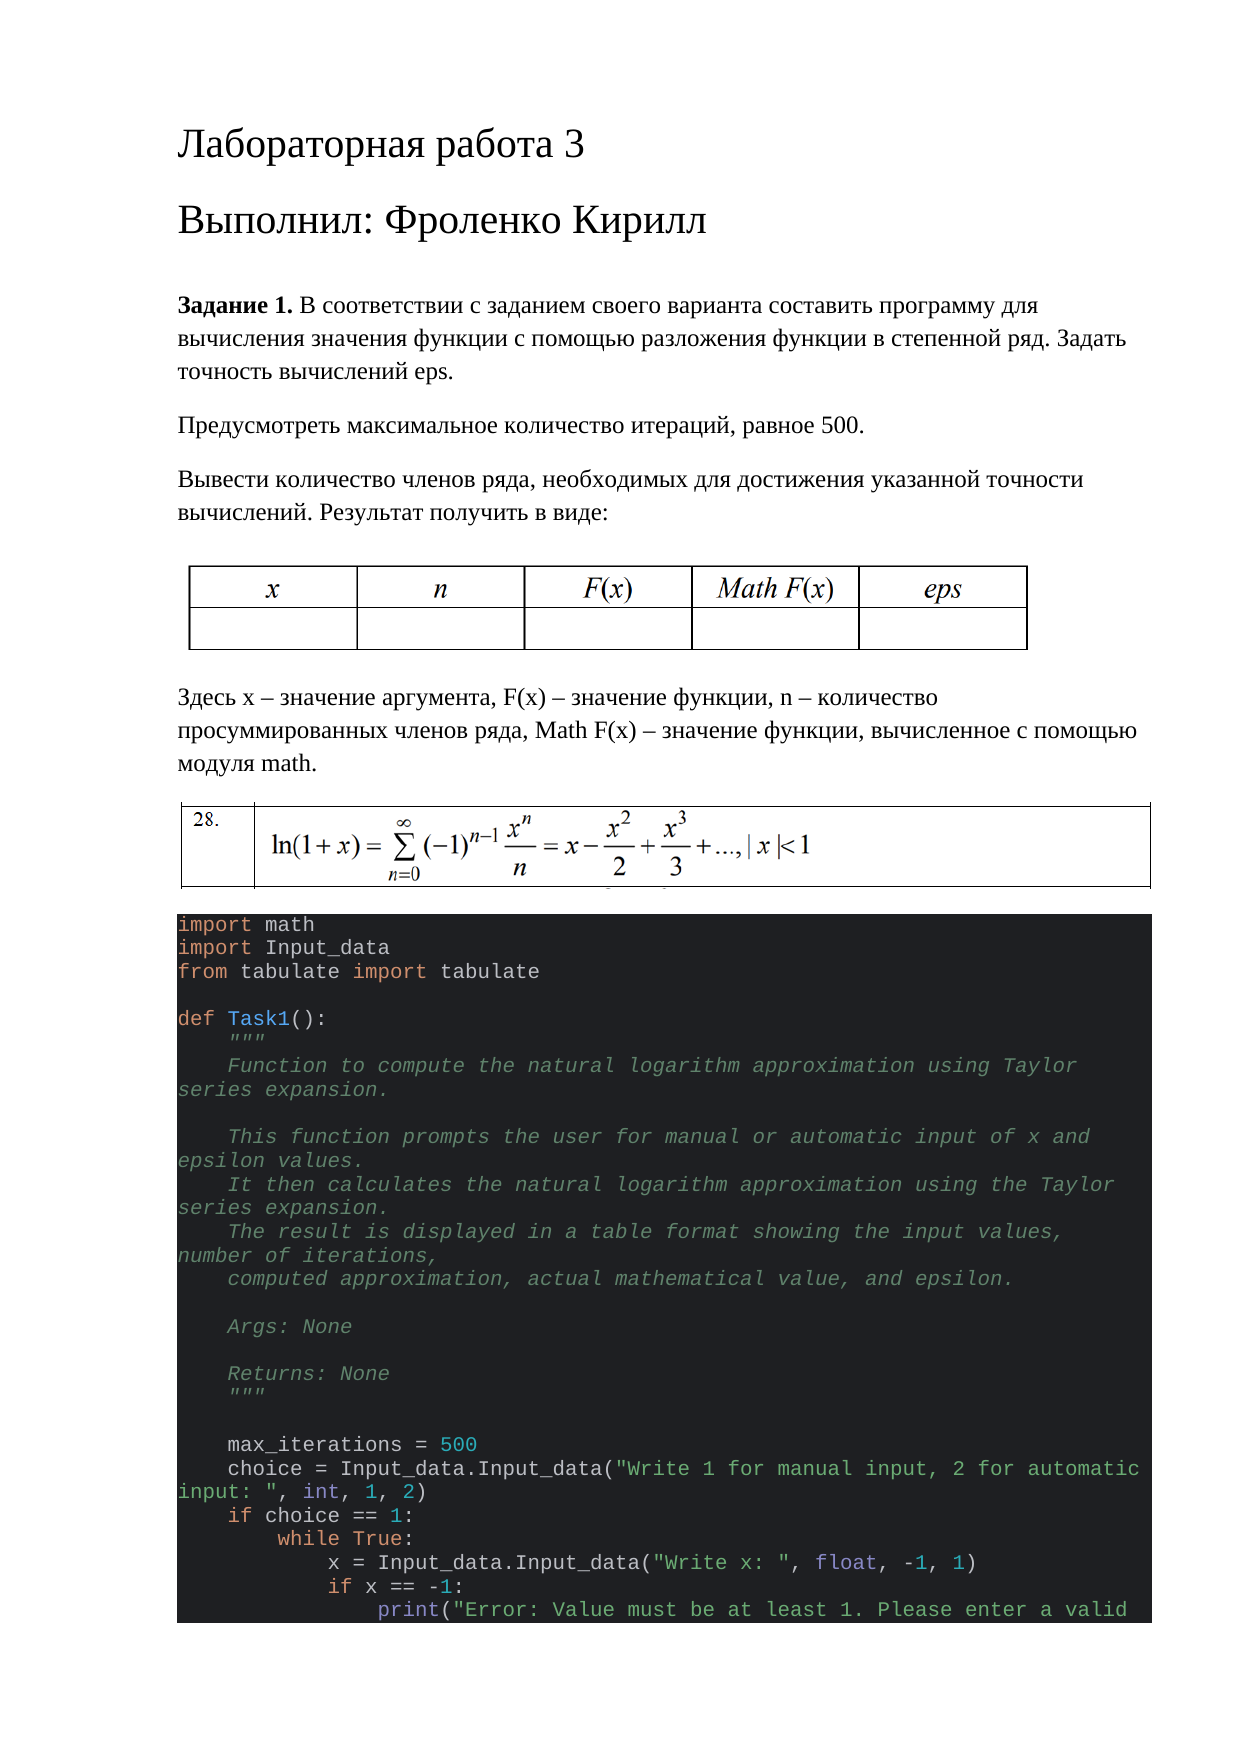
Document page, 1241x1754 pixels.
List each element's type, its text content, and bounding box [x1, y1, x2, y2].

text Выполнил: Фроленко Кирилл [177, 194, 1152, 242]
text Вывести количество членов ряда, необходимых для достижения указанной точности вычислений. Результат получить в виде: [177, 464, 1152, 526]
picture [177, 802, 1152, 889]
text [177, 914, 1152, 1623]
text Здесь x – значение аргумента, F(x) – значение функции, n – количество просуммированных членов ряда, Math F(x) – значение функции, вычисленное с помощью модуля math. [177, 682, 1152, 777]
text Лабораторная работа 3 [177, 118, 1152, 166]
text Предусмотреть максимальное количество итераций, равное 500. [177, 410, 1152, 439]
picture [177, 551, 1032, 658]
text Задание 1. В соответствии с заданием своего варианта составить программу для вычисления значения функции c помощью разложения функции в степенной ряд. Задать точность вычислений eps. [177, 290, 1152, 385]
